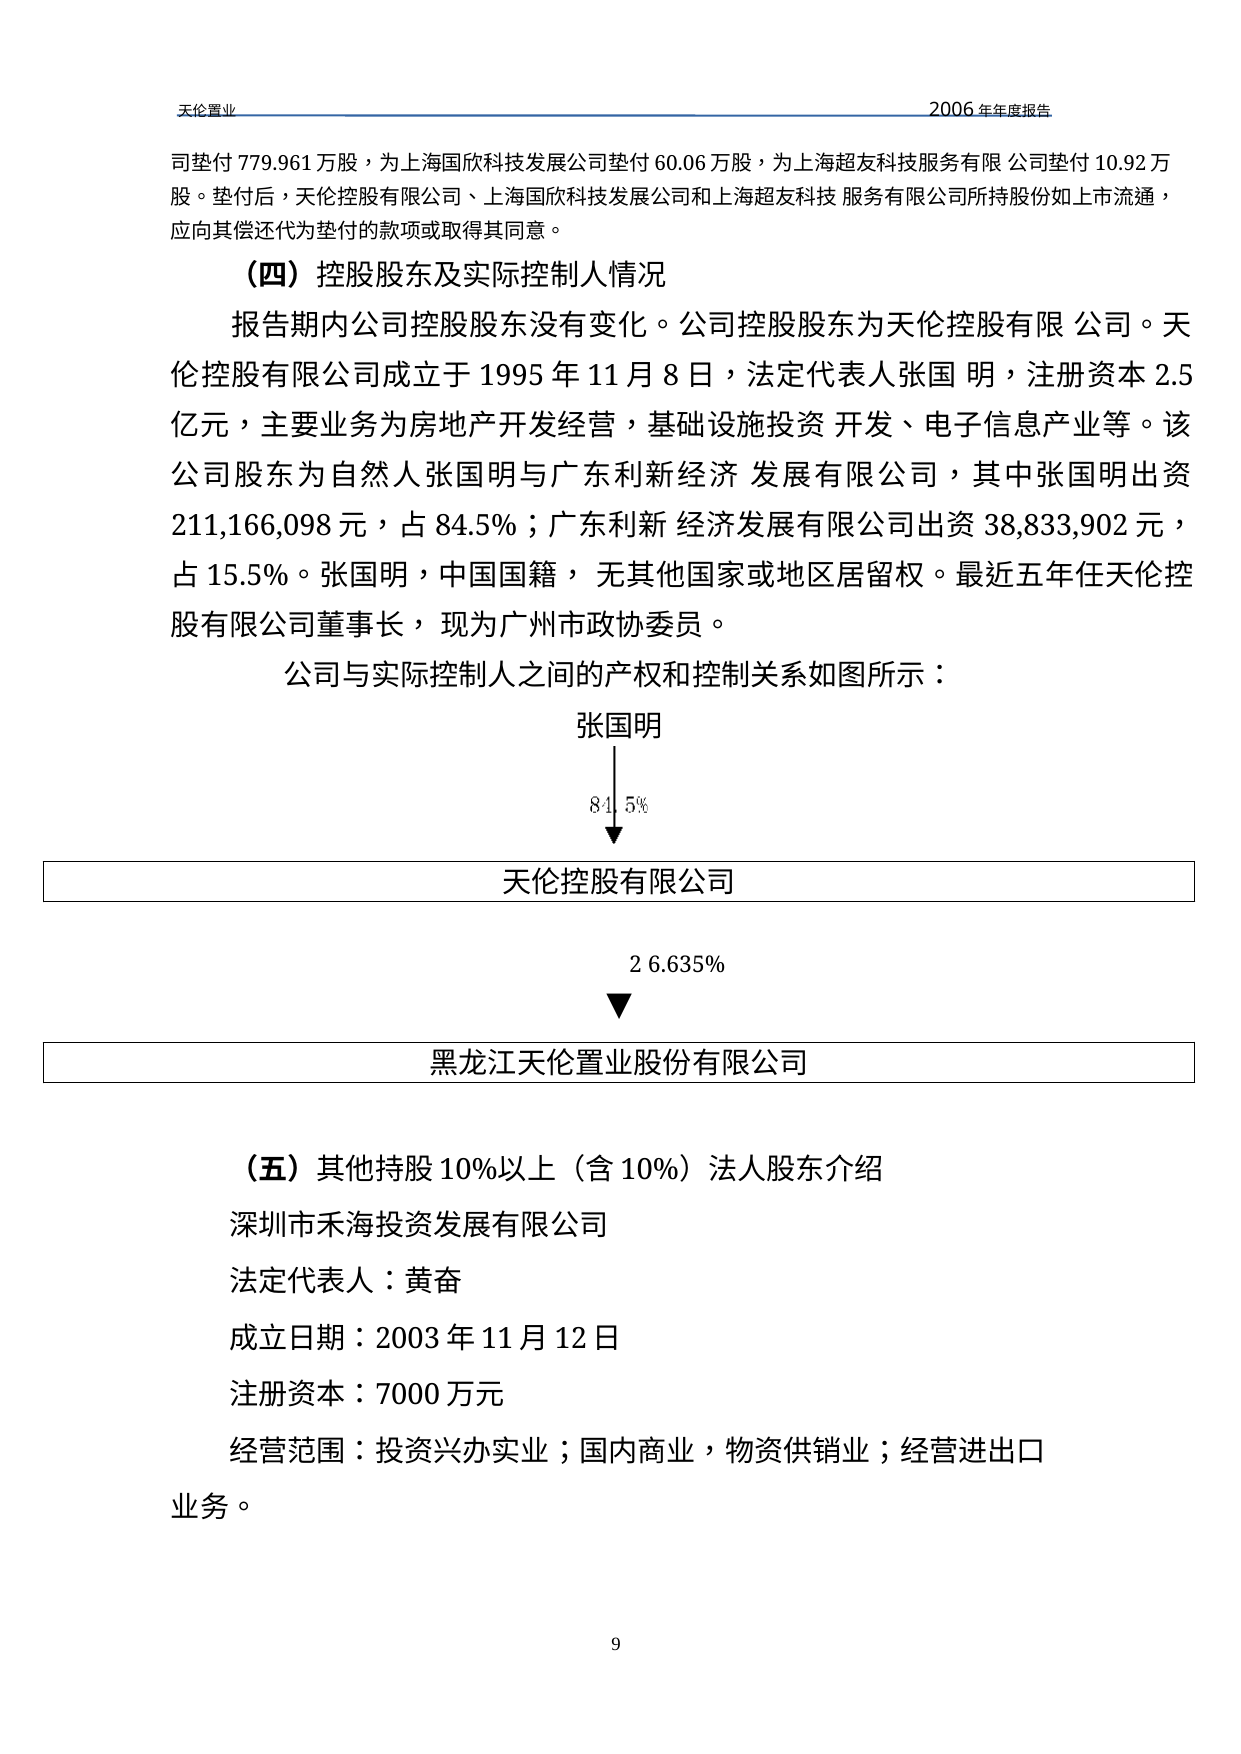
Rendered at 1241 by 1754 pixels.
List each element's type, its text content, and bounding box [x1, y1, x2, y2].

text 2 6.635% [629, 948, 1194, 979]
text 成立日期：2003年11月12日 [229, 1317, 1194, 1357]
text 业务。 [171, 1486, 1194, 1526]
text 注册资本：7000万元 [229, 1373, 1194, 1413]
text 公司与实际控制人之间的产权和控制关系如图所示： 张国明 [43, 646, 1194, 746]
text 经营范围：投资兴办实业；国内商业，物资供销业；经营进出口 [229, 1430, 1194, 1469]
text （四）控股股东及实际控制人情况 [229, 245, 1194, 295]
text 司垫付779.961万股，为上海国欣科技发展公司垫付60.06万股，为上海超友科技服务有限 公司垫付10.92万股。垫付后，天伦控股有限公司、上海国欣科技发展公司和上海超友科技 服务有限公司所持股份如上市流通，应向其偿还代为垫付的款项或取得其同意。 [171, 143, 1194, 245]
text ▼ [43, 979, 1194, 1025]
text 深圳市禾海投资发展有限公司 [229, 1204, 1194, 1244]
text 报告期内公司控股股东没有变化。公司控股股东为天伦控股有限 公司。天伦控股有限公司成立于1995年11月8日，法定代表人张国 明，注册资本2.5亿元，主要业务为房地产开发经营，基础设施投资 开发、电子信息产业等。该公司股东为自然人张国明与广东利新经济 发展有限公司，其中张国明出资211,166,098元，占84.5%；广东利新 经济发展有限公司出资38,833,902元，占15.5%。张国明，中国国籍， 无其他国家或地区居留权。最近五年任天伦控股有限公司董事长， 现为广州市政协委员。 [171, 295, 1194, 646]
picture [590, 746, 648, 844]
text 天伦控股有限公司 [44, 862, 1194, 901]
text （五）其他持股10%以上（含10%）法人股东介绍 [229, 1148, 1194, 1188]
text 法定代表人：黄奋 [229, 1261, 1194, 1300]
text 黑龙江天伦置业股份有限公司 [44, 1043, 1194, 1082]
